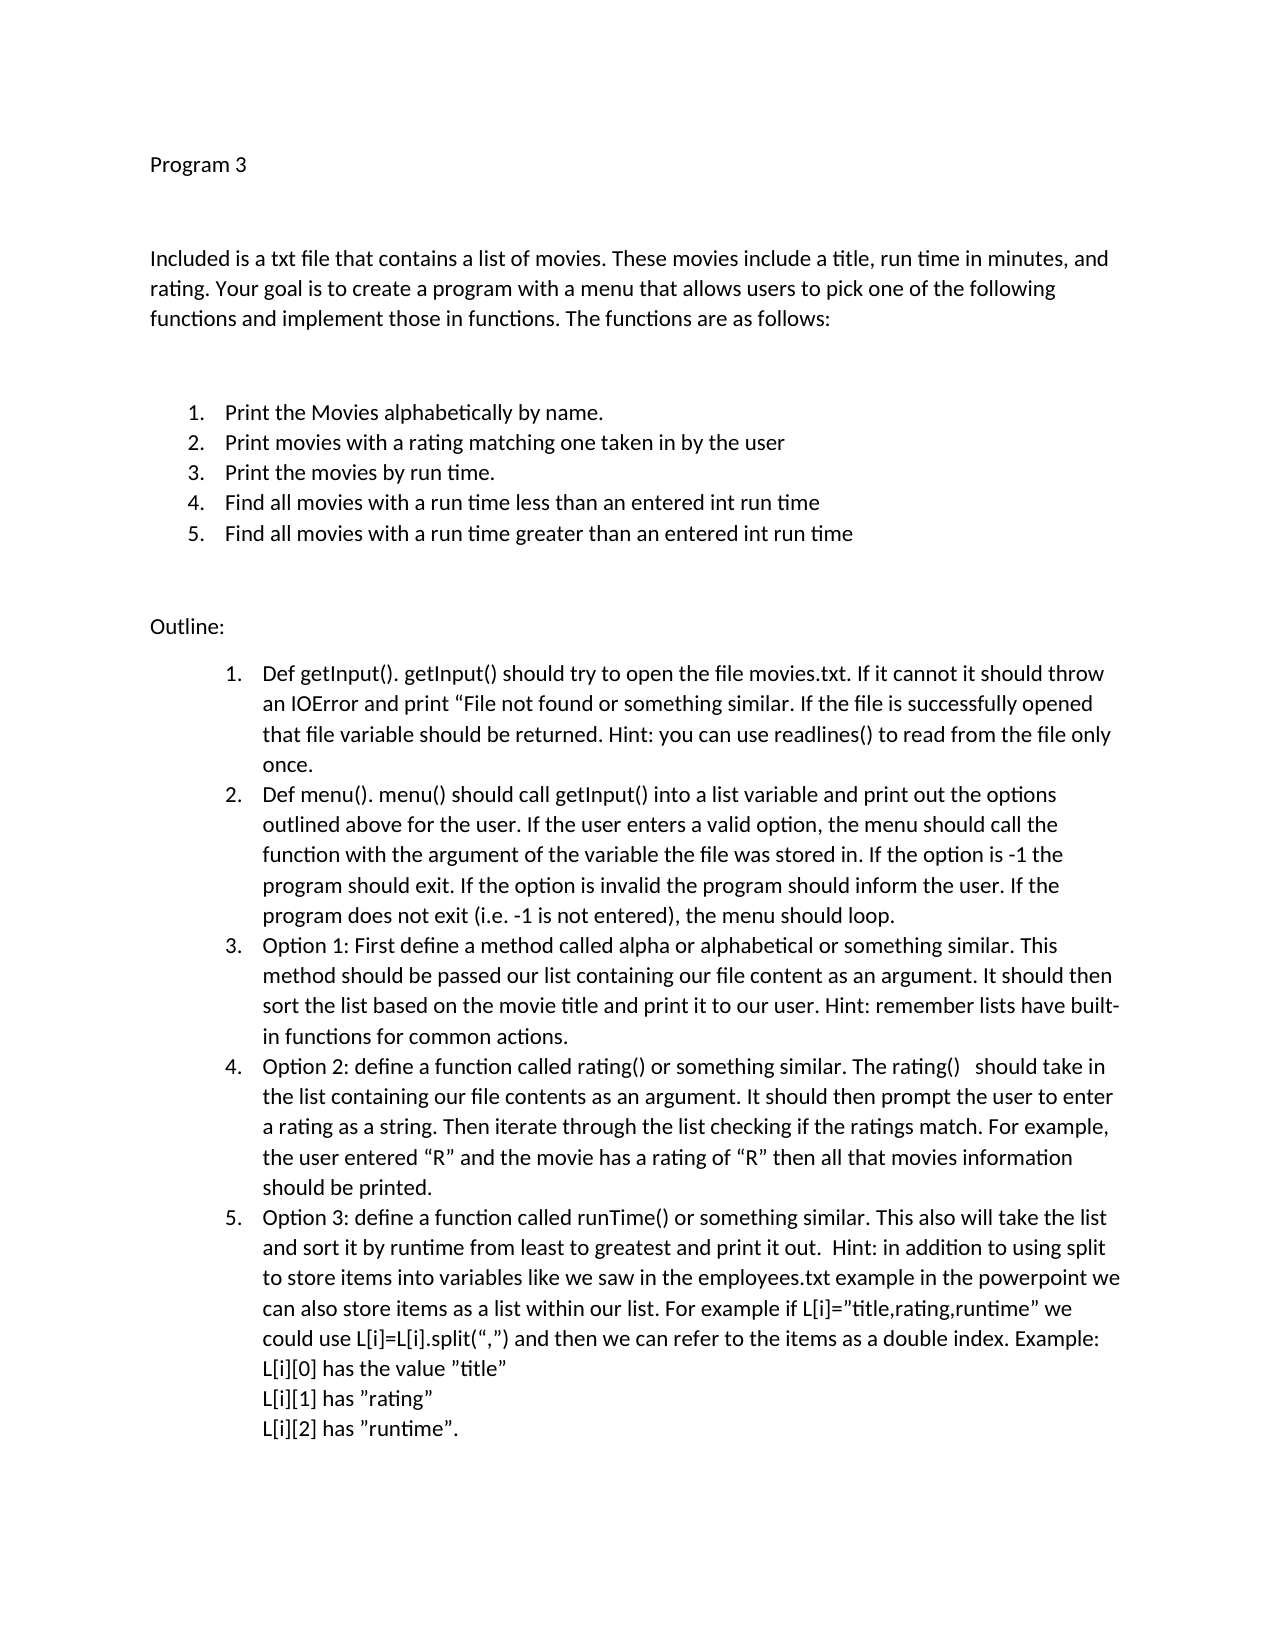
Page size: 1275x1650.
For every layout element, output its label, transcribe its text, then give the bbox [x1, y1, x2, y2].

list L[i][1] has ”rating” [262, 1384, 1125, 1412]
list Print the Movies alphabetically by name. [187, 398, 1125, 426]
list L[i][2] has ”runtime”. [262, 1414, 1125, 1443]
list Option 1: First define a method called alpha or alphabetical or something similar. This method should be passed our list containing our file content as an argument. It should then sort the list based on the movie title and print it to our user. Hint: remember lists have built-in functions for common actions. [225, 931, 1125, 1050]
list Def menu(). menu() should call getInput() into a list variable and print out the options outlined above for the user. If the user enters a valid option, the menu should call the function with the argument of the variable the file was stored in. If the option is -1 the program should exit. If the option is invalid the program should inform the user. If the program does not exit (i.e. -1 is not entered), the menu should loop. [225, 780, 1125, 929]
list Find all movies with a run time greater than an entered int run time [187, 519, 1125, 547]
text Outline: [150, 612, 1125, 641]
list L[i][0] has the value ”title” [262, 1354, 1125, 1382]
text Program 3 [150, 150, 1125, 178]
list Print movies with a rating matching one taken in by the user [187, 428, 1125, 456]
text Included is a txt file that contains a list of movies. These movies include a title, run time in minutes, and rating. Your goal is to create a program with a menu that allows users to pick one of the following functions and implement those in functions. The functions are as follows: [150, 244, 1125, 332]
list Find all movies with a run time less than an entered int run time [187, 488, 1125, 517]
list Print the movies by run time. [187, 458, 1125, 486]
list Def getInput(). getInput() should try to open the file movies.txt. If it cannot it should throw an IOError and print “File not found or something similar. If the file is successfully opened that file variable should be returned. Hint: you can use readlines() to read from the file only once. [225, 659, 1125, 778]
list Option 3: define a function called runTime() or something similar. This also will take the list and sort it by runtime from least to greatest and print it out. Hint: in addition to using split to store items into variables like we saw in the employees.txt example in the powerpoint we can also store items as a list within our list. For example if L[i]=”title,rating,runtime” we could use L[i]=L[i].split(“,”) and then we can refer to the items as a double index. Example: [225, 1203, 1125, 1352]
list Option 2: define a function called rating() or something similar. The rating() should take in the list containing our file contents as an argument. It should then prompt the user to enter a rating as a string. Then iterate through the list checking if the ratings match. For example, the user entered “R” and the movie has a rating of “R” then all that movies information should be printed. [225, 1052, 1125, 1201]
